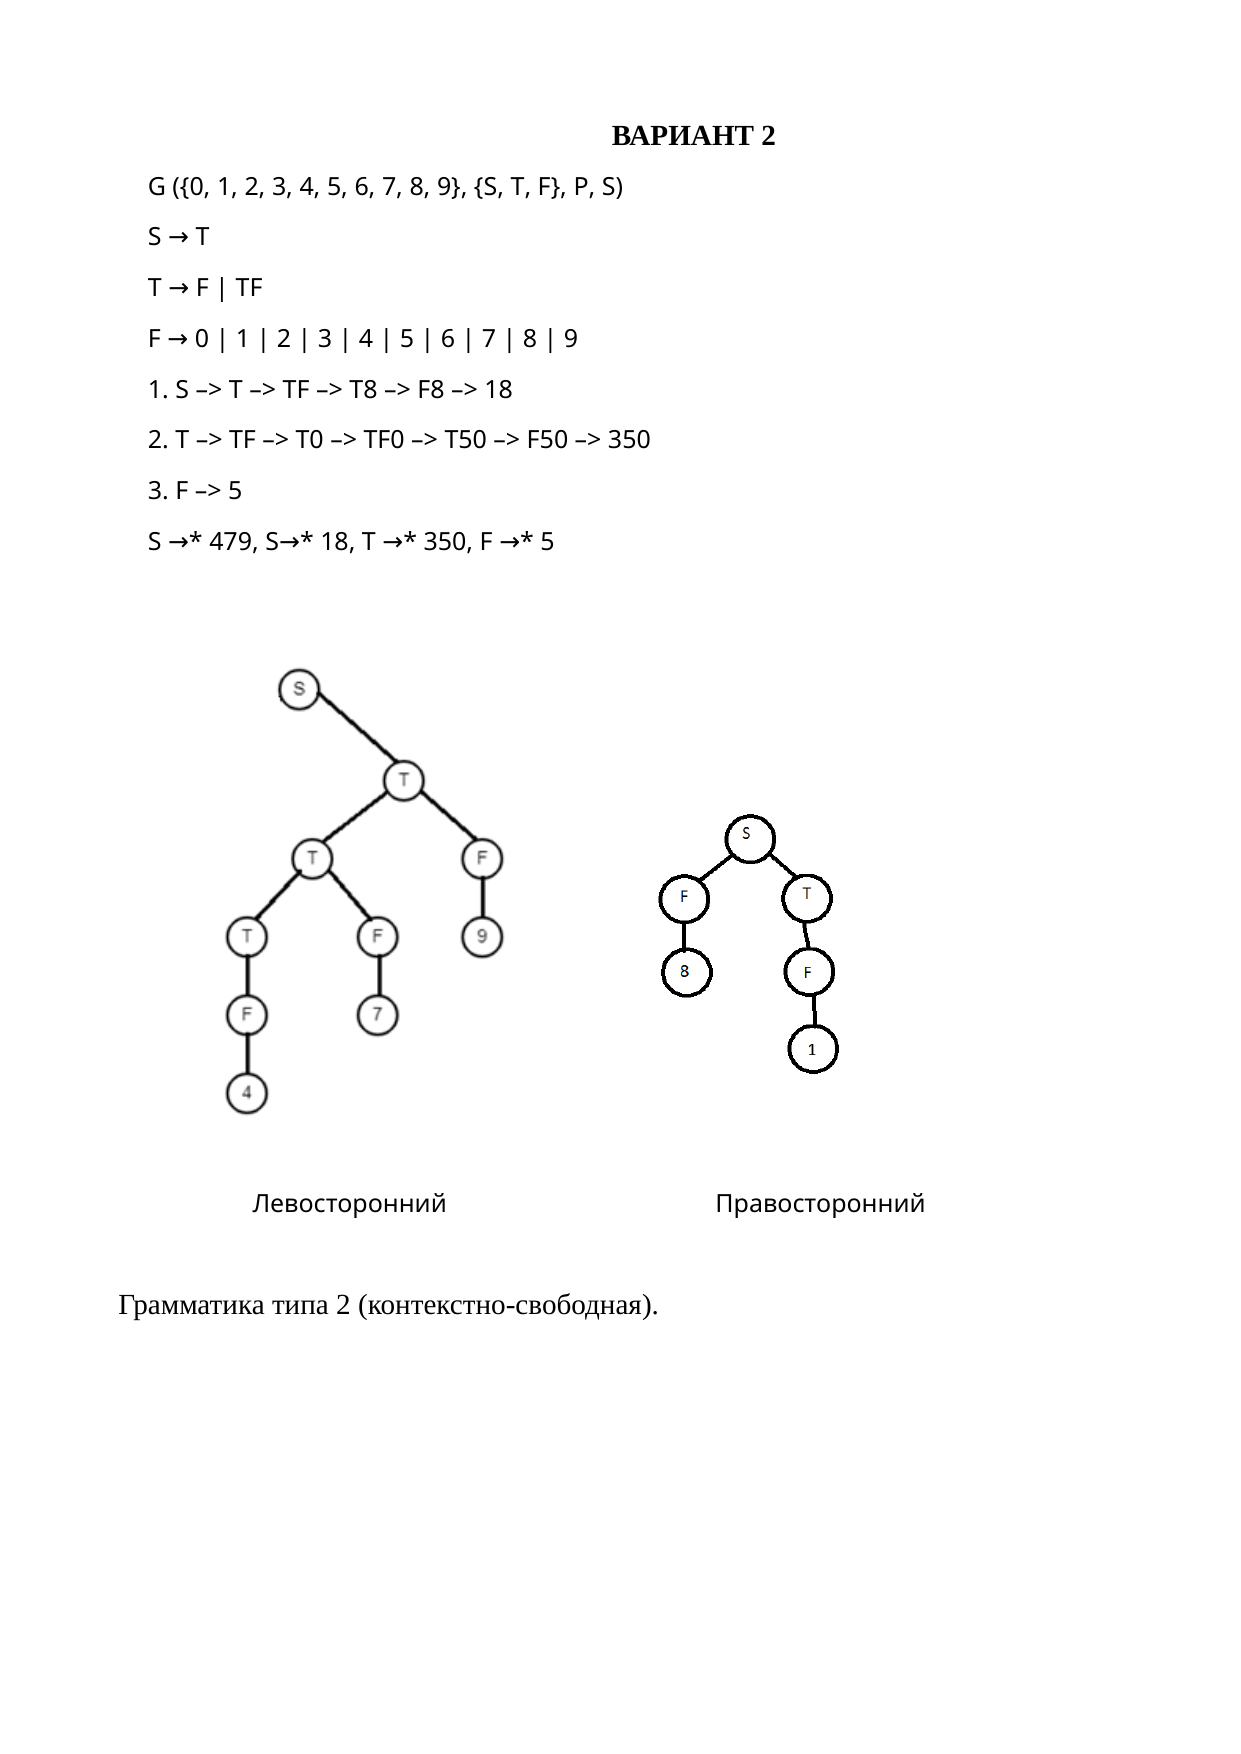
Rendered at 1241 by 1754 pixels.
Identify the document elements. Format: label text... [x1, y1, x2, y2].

text T → F | TF [148, 270, 1152, 304]
picture [147, 625, 543, 1169]
text 1. S –> T –> TF –> T8 –> F8 –> 18 [148, 371, 1152, 405]
picture [595, 793, 912, 1169]
text Грамматика типа 2 (контекстно-свободная). [118, 1287, 1152, 1320]
text F → 0 | 1 | 2 | 3 | 4 | 5 | 6 | 7 | 8 | 9 [148, 321, 1152, 354]
text G ({0, 1, 2, 3, 4, 5, 6, 7, 8, 9}, {S, T, F}, P, S) [148, 168, 1152, 202]
text 3. F –> 5 [148, 473, 1152, 507]
text S →* 479, S→* 18, T →* 350, F →* 5 [148, 523, 1152, 557]
text 2. T –> TF –> T0 –> TF0 –> T50 –> F50 –> 350 [148, 422, 1152, 456]
text S → T [148, 219, 1152, 253]
text ВАРИАНТ 2 [177, 118, 1152, 152]
text Левосторонний Правосторонний [148, 1185, 1152, 1219]
